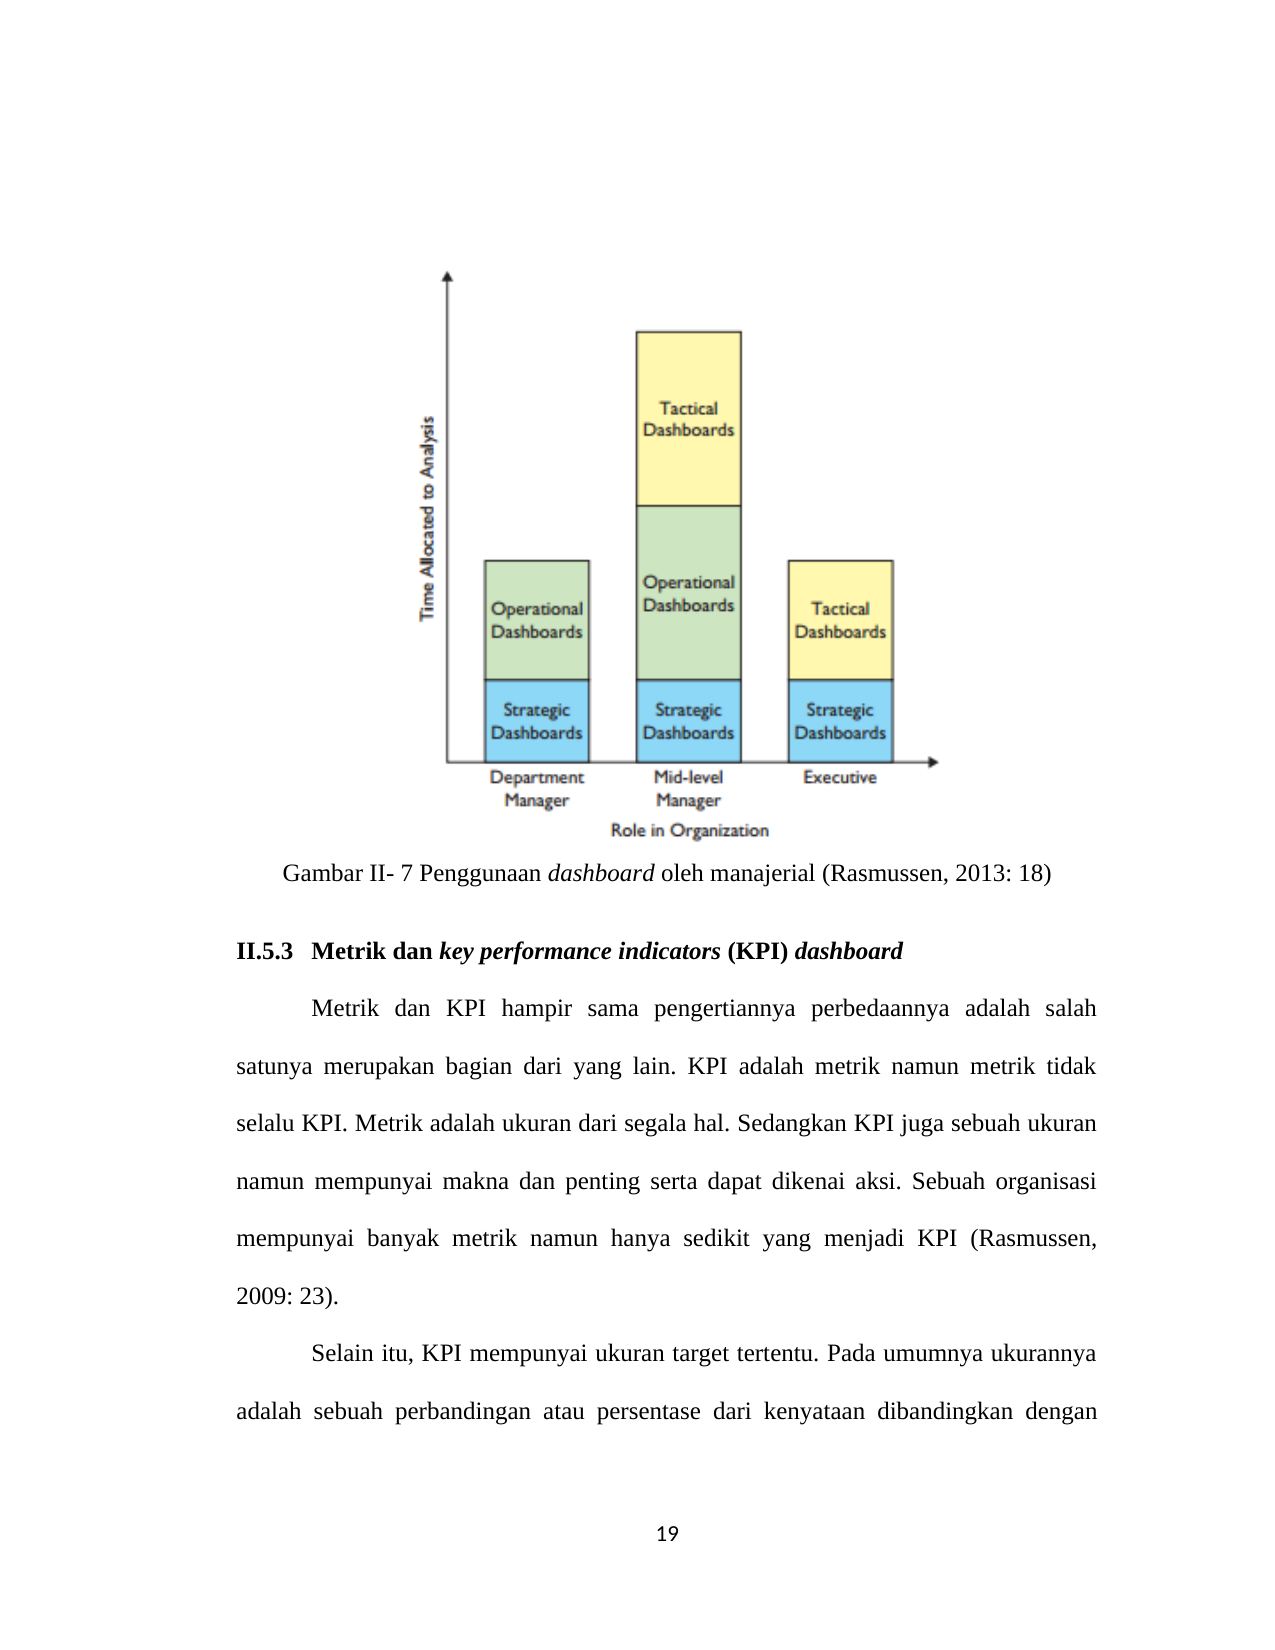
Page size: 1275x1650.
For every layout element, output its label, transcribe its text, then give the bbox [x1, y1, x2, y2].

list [236, 1338, 1098, 1425]
text Gambar II- 7 Penggunaan dashboard oleh manajerial (Rasmussen, 2013: 18) [236, 858, 1098, 886]
list Metrik dan KPI hampir sama pengertiannya perbedaannya adalah salah satunya merupakan bagian dari yang lain. KPI adalah metrik namun metrik tidak selalu KPI. Metrik adalah ukuran dari segala hal. Sedangkan KPI juga sebuah ukuran namun mempunyai makna dan penting serta dapat dikenai aksi. Sebuah organisasi mempunyai banyak metrik namun hanya sedikit yang menjadi KPI (Rasmussen, 2009: 23). [236, 993, 1098, 1310]
picture [356, 236, 978, 858]
list Metrik dan key performance indicators (KPI) dashboard [236, 936, 1098, 965]
